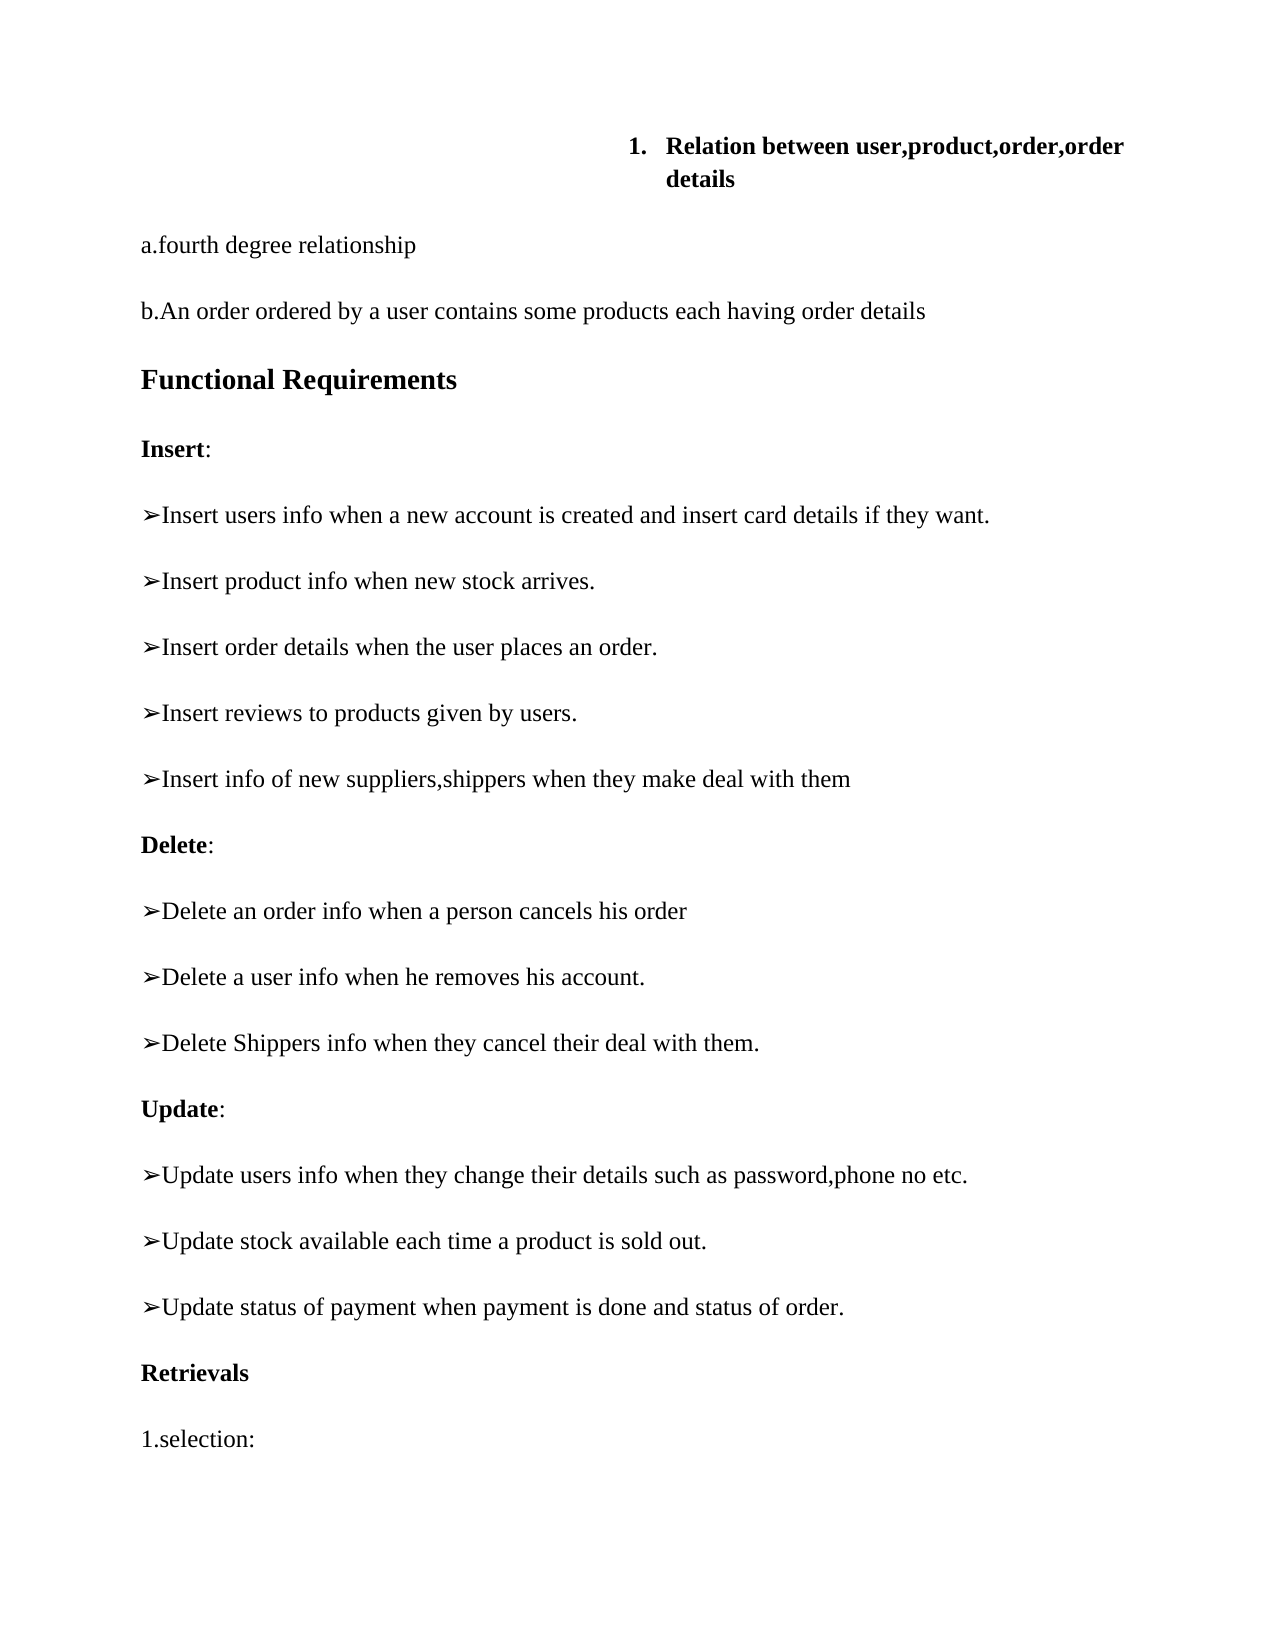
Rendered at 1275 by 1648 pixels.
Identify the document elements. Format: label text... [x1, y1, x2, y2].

text Delete: [141, 830, 1125, 859]
list Relation between user,product,order,order details [628, 131, 1125, 193]
text ➢Insert product info when new stock arrives. [141, 566, 1125, 595]
text ➢Update status of payment when payment is done and status of order. [141, 1292, 1125, 1321]
text 1.selection: [141, 1424, 1125, 1453]
text ➢Delete a user info when he removes his account. [141, 962, 1125, 991]
text ➢Insert order details when the user places an order. [141, 632, 1125, 661]
text a.fourth degree relationship [141, 230, 1125, 259]
text Retrievals [141, 1358, 1125, 1387]
text ➢Delete an order info when a person cancels his order [141, 896, 1125, 925]
text ➢Insert info of new suppliers,shippers when they make deal with them [141, 764, 1125, 793]
text b.An order ordered by a user contains some products each having order details [141, 296, 1125, 325]
text ➢Insert reviews to products given by users. [141, 698, 1125, 727]
text ➢Delete Shippers info when they cancel their deal with them. [141, 1028, 1125, 1057]
text Functional Requirements [141, 362, 1125, 396]
text Insert: [141, 434, 1125, 463]
text ➢Update stock available each time a product is sold out. [141, 1226, 1125, 1255]
text ➢Update users info when they change their details such as password,phone no etc. [141, 1160, 1125, 1189]
text ➢Insert users info when a new account is created and insert card details if they want. [141, 500, 1125, 529]
text Update: [141, 1094, 1125, 1123]
